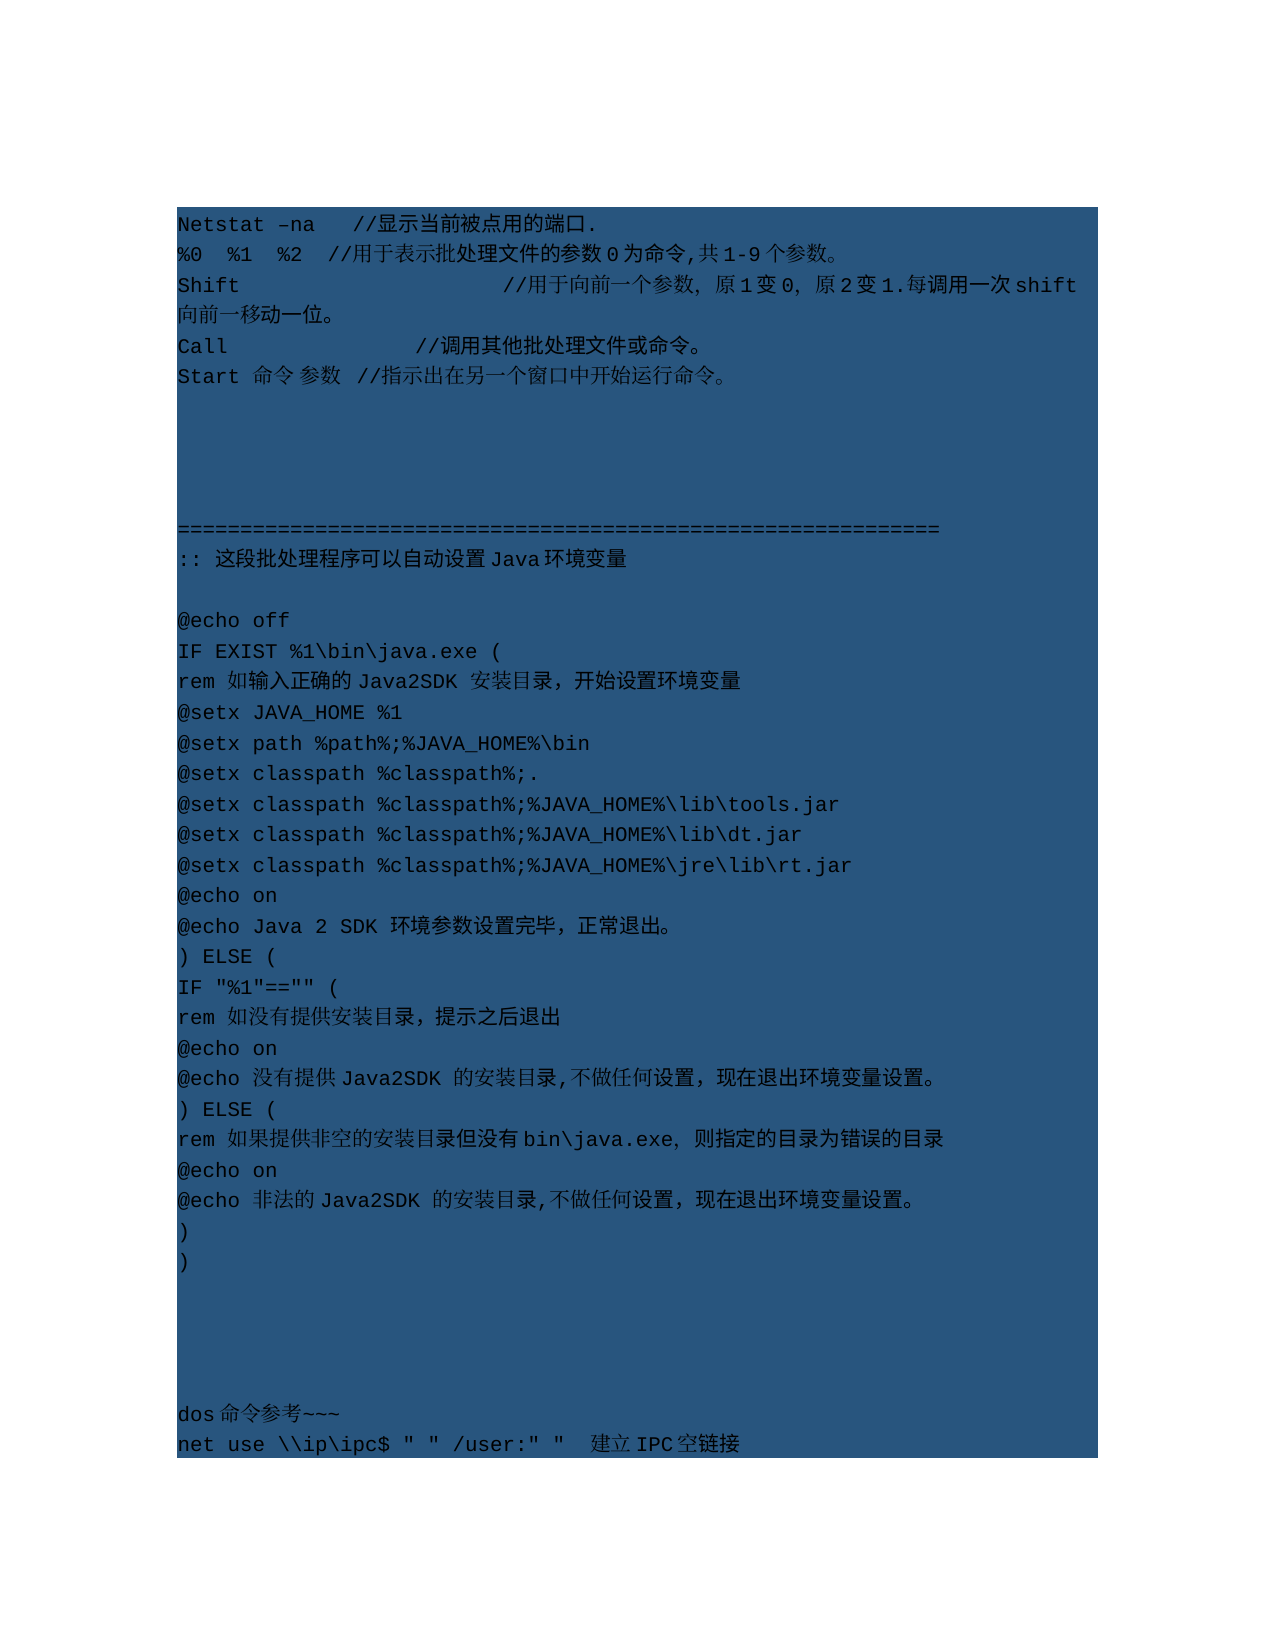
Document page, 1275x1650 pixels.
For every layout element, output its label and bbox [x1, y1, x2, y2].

text [177, 207, 1098, 1458]
